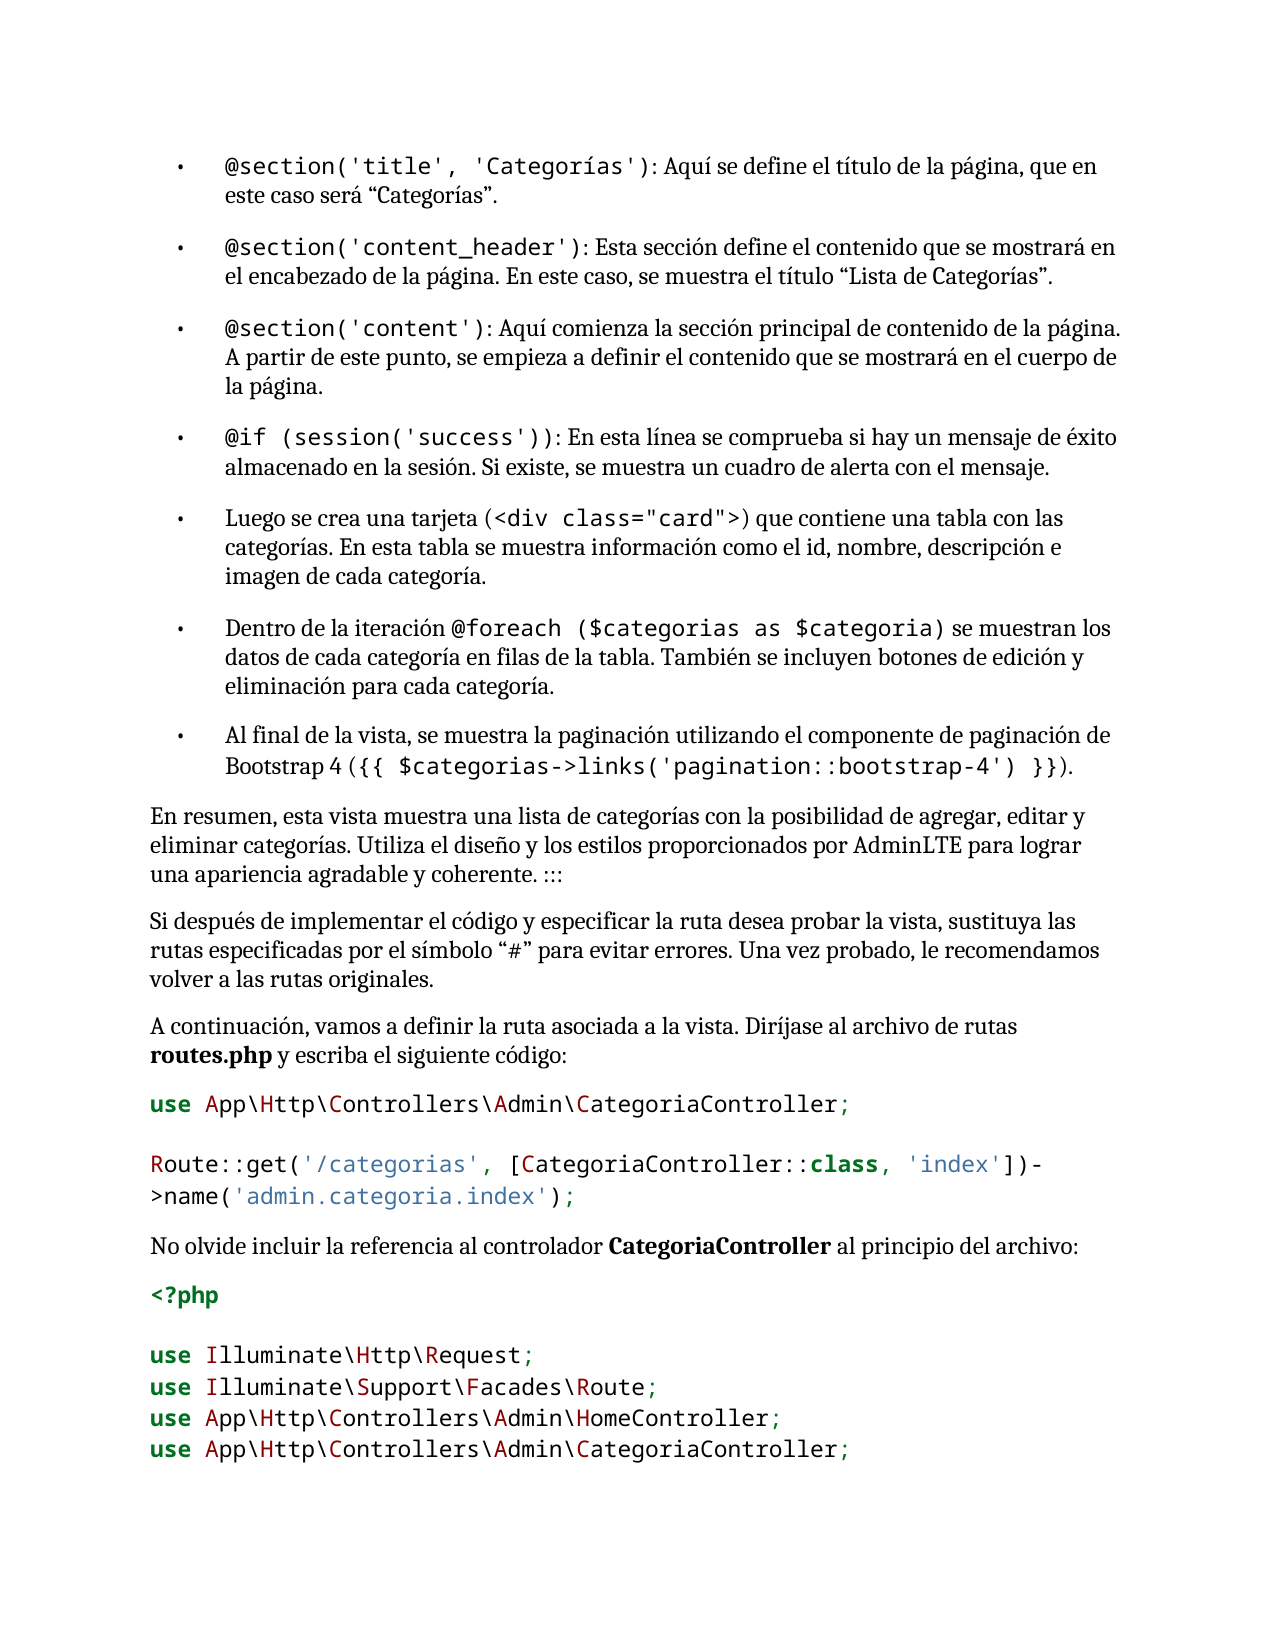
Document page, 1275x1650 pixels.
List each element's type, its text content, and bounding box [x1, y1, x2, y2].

text use App\Http\Controllers\Admin\CategoriaController; Route::get('/categorias', [CategoriaController::class, 'index'])->name('admin.categoria.index'); [150, 1088, 1125, 1211]
list @section('content'): Aquí comienza la sección principal de contenido de la página. A partir de este punto, se empieza a definir el contenido que se mostrará en el cuerpo de la página. [175, 312, 1125, 400]
list Dentro de la iteración @foreach ($categorias as $categoria) se muestran los datos de cada categoría en filas de la tabla. También se incluyen botones de edición y eliminación para cada categoría. [175, 612, 1125, 700]
list @section('title', 'Categorías'): Aquí se define el título de la página, que en este caso será “Categorías”. [175, 150, 1125, 210]
list @if (session('success')): En esta línea se comprueba si hay un mensaje de éxito almacenado en la sesión. Si existe, se muestra un cuadro de alerta con el mensaje. [175, 421, 1125, 481]
list Al final de la vista, se muestra la paginación utilizando el componente de paginación de Bootstrap 4 ({{ $categorias->links('pagination::bootstrap-4') }}). [175, 721, 1125, 781]
list @section('content_header'): Esta sección define el contenido que se mostrará en el encabezado de la página. En este caso, se muestra el título “Lista de Categorías”. [175, 231, 1125, 291]
text Si después de implementar el código y especificar la ruta desea probar la vista, sustituya las rutas especificadas por el símbolo “#” para evitar errores. Una vez probado, le recomendamos volver a las rutas originales. [150, 907, 1125, 993]
text A continuación, vamos a definir la ruta asociada a la vista. Diríjase al archivo de rutas routes.php y escriba el siguiente código: [150, 1012, 1125, 1069]
text No olvide incluir la referencia al controlador CategoriaController al principio del archivo: [150, 1232, 1125, 1260]
text En resumen, esta vista muestra una lista de categorías con la posibilidad de agregar, editar y eliminar categorías. Utiliza el diseño y los estilos proporcionados por AdminLTE para lograr una apariencia agradable y coherente. ::: [150, 802, 1125, 888]
list Luego se crea una tarjeta (<div class="card">) que contiene una tabla con las categorías. En esta tabla se muestra información como el id, nombre, descripción e imagen de cada categoría. [175, 502, 1125, 591]
